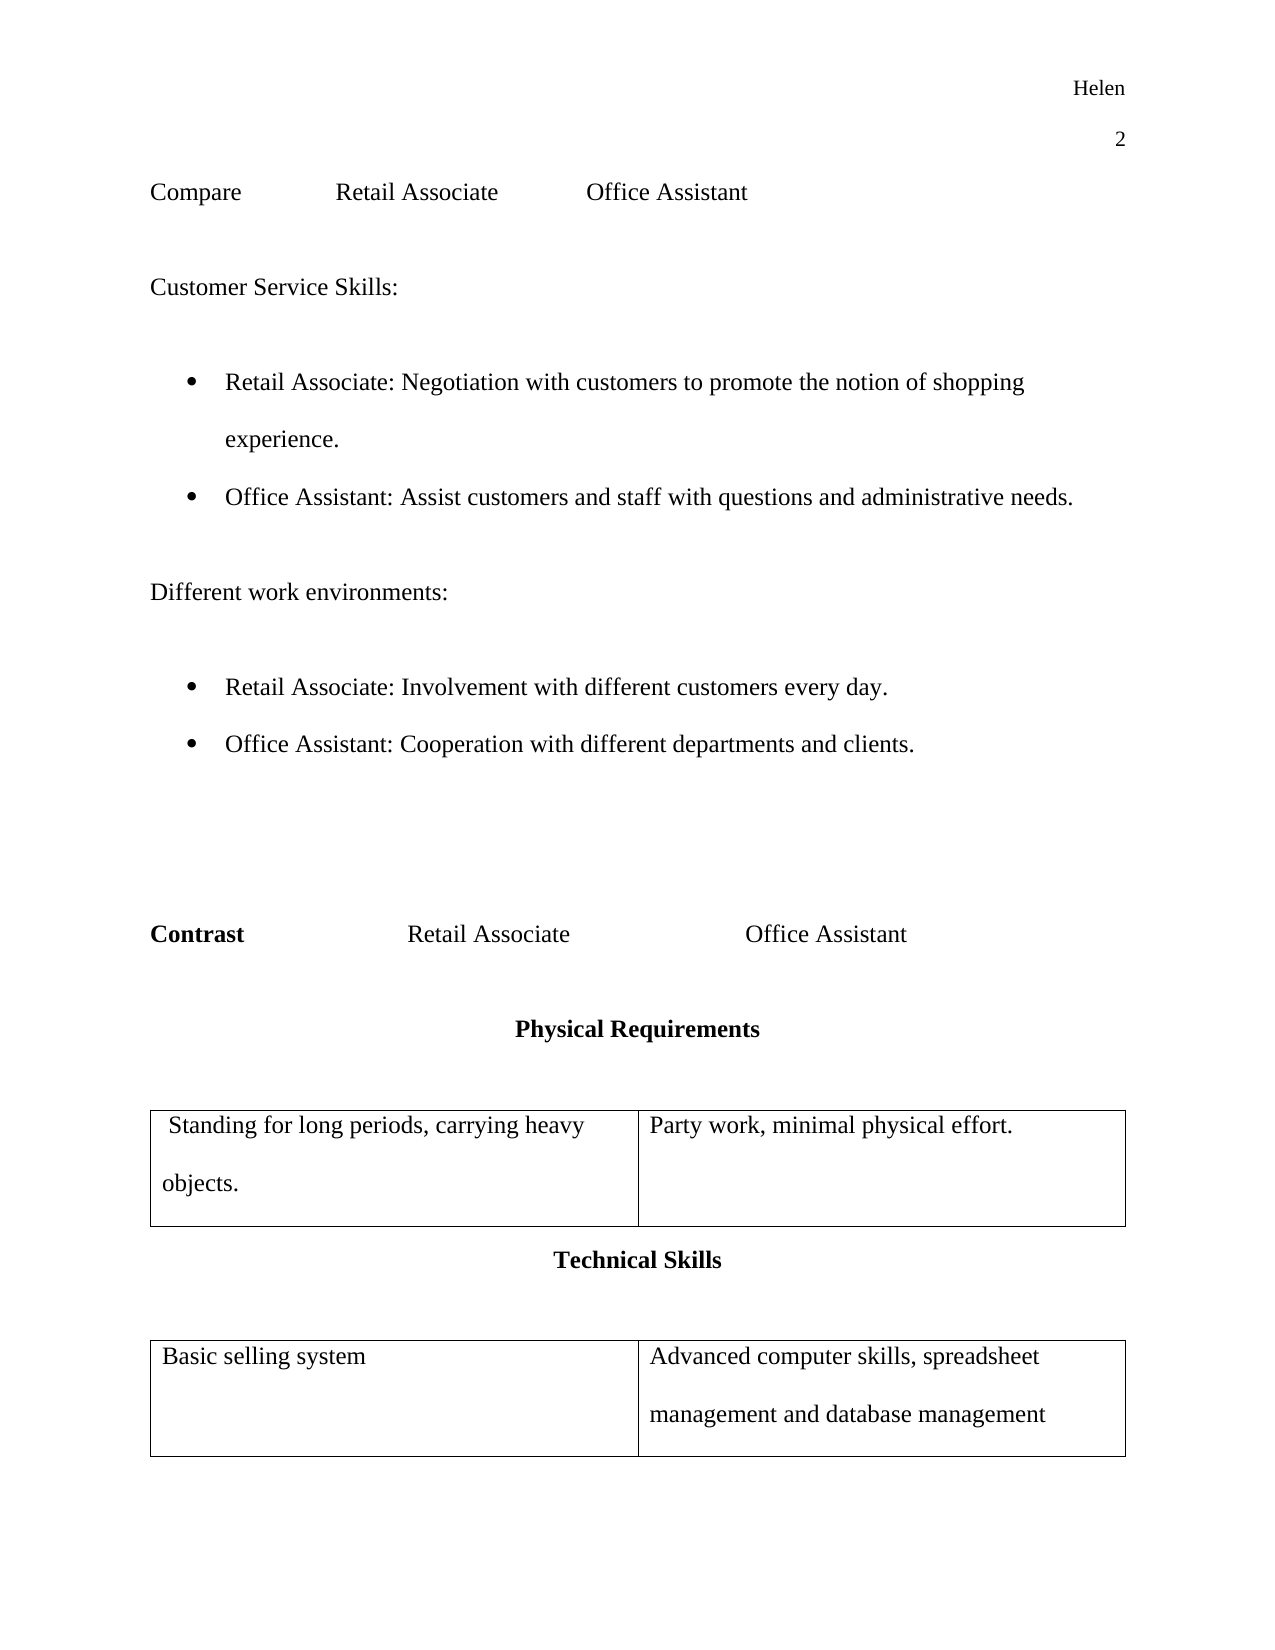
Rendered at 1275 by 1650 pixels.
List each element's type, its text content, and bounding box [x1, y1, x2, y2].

list Office Assistant: Cooperation with different departments and clients. [187, 729, 1125, 758]
text Technical Skills [150, 1245, 1125, 1274]
table_header Basic selling system [151, 1341, 638, 1456]
table_header Standing for long periods, carrying heavy objects. [151, 1111, 638, 1226]
text Contrast Retail Associate Office Assistant [150, 919, 1125, 948]
text Customer Service Skills: [150, 272, 1125, 301]
list Office Assistant: Assist customers and staff with questions and administrative needs. [187, 482, 1125, 511]
text Compare Retail Associate Office Assistant [150, 177, 1125, 206]
text Physical Requirements [150, 1014, 1125, 1043]
list Retail Associate: Involvement with different customers every day. [187, 672, 1125, 701]
table_header Party work, minimal physical effort. [639, 1111, 1125, 1226]
text Different work environments: [150, 577, 1125, 606]
list Retail Associate: Negotiation with customers to promote the notion of shopping experience. [187, 367, 1125, 453]
table_header Advanced computer skills, spreadsheet management and database management [639, 1341, 1125, 1456]
